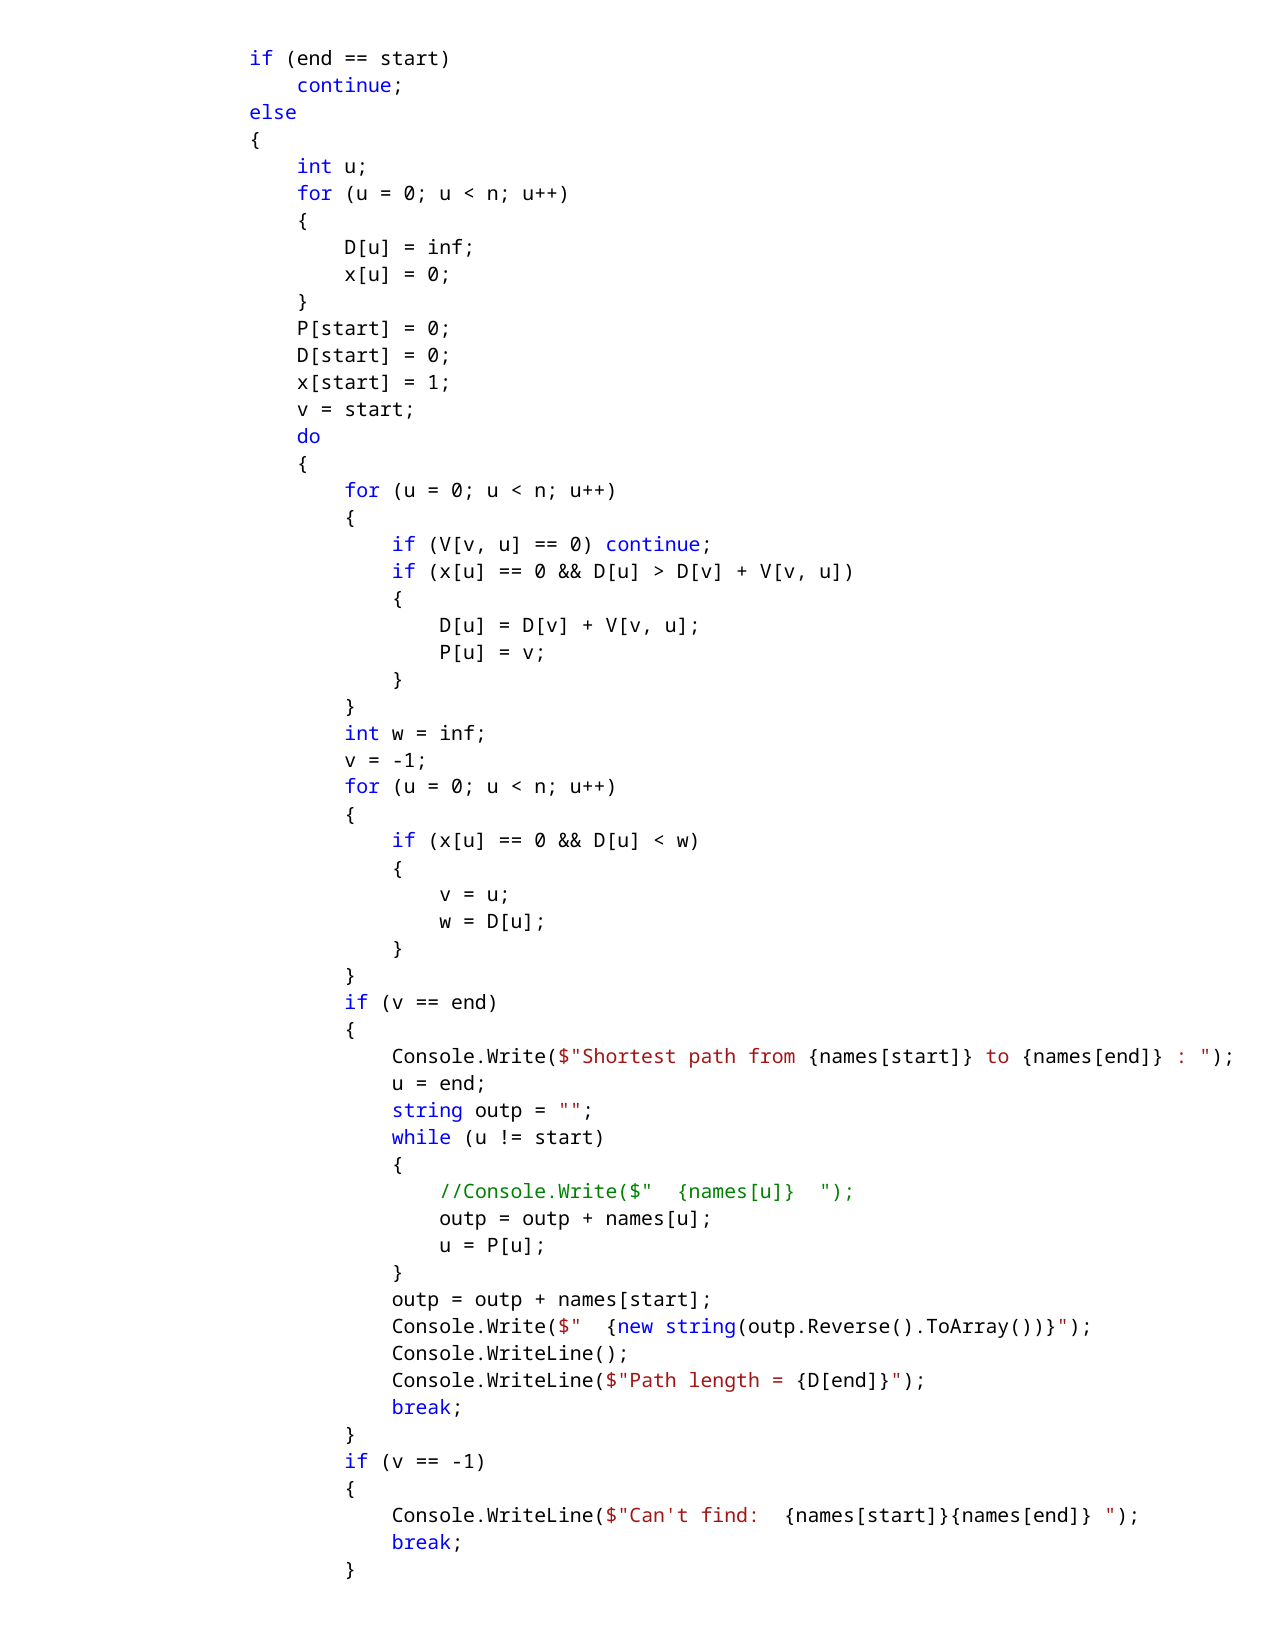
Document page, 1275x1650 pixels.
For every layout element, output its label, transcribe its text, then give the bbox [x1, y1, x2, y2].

text u = P[u]; [59, 1231, 1240, 1258]
text for (u = 0; u < n; u++) [59, 773, 1240, 800]
text } [59, 1420, 1240, 1447]
text } [59, 692, 1240, 719]
text { [59, 449, 1240, 476]
text Console.WriteLine($"Path length = {D[end]}"); [59, 1366, 1240, 1393]
text string outp = ""; [59, 1097, 1240, 1123]
text Console.Write($"Shortest path from {names[start]} to {names[end]} : "); [59, 1043, 1240, 1069]
text v = u; [59, 881, 1240, 908]
text } [59, 935, 1240, 962]
text break; [59, 1528, 1240, 1555]
text { [59, 854, 1240, 881]
text outp = outp + names[u]; [59, 1204, 1240, 1231]
text while (u != start) [59, 1123, 1240, 1151]
text P[u] = v; [59, 638, 1240, 665]
text if (x[u] == 0 && D[u] > D[v] + V[v, u]) [59, 557, 1240, 584]
text { [59, 206, 1240, 233]
text else [59, 98, 1240, 125]
text if (v == end) [59, 989, 1240, 1016]
text int u; [59, 152, 1240, 179]
text Console.WriteLine(); [59, 1339, 1240, 1366]
text D[start] = 0; [59, 341, 1240, 368]
text D[u] = inf; [59, 233, 1240, 260]
text } [59, 287, 1240, 314]
text if (V[v, u] == 0) continue; [59, 530, 1240, 557]
text { [59, 503, 1240, 530]
text u = end; [59, 1069, 1240, 1097]
text x[u] = 0; [59, 260, 1240, 287]
text break; [59, 1393, 1240, 1420]
text for (u = 0; u < n; u++) [59, 179, 1240, 206]
text if (v == -1) [59, 1447, 1240, 1474]
text } [59, 665, 1240, 692]
text w = D[u]; [59, 908, 1240, 935]
text v = start; [59, 395, 1240, 422]
text P[start] = 0; [59, 314, 1240, 341]
text Console.Write($" {new string(outp.Reverse().ToArray())}"); [59, 1312, 1240, 1339]
text outp = outp + names[start]; [59, 1285, 1240, 1312]
text //Console.Write($" {names[u]} "); [59, 1177, 1240, 1204]
text } [59, 962, 1240, 989]
text { [59, 125, 1240, 152]
text continue; [59, 71, 1240, 98]
text { [59, 800, 1240, 827]
text int w = inf; [59, 719, 1240, 746]
text Console.WriteLine($"Сan't find: {names[start]}{names[end]} "); [59, 1501, 1240, 1528]
text } [59, 1555, 1240, 1582]
text { [59, 584, 1240, 611]
text for (u = 0; u < n; u++) [59, 476, 1240, 503]
text { [59, 1474, 1240, 1501]
text v = -1; [59, 746, 1240, 773]
text do [59, 422, 1240, 449]
text { [59, 1016, 1240, 1043]
text if (x[u] == 0 && D[u] < w) [59, 827, 1240, 854]
text { [59, 1151, 1240, 1177]
text x[start] = 1; [59, 368, 1240, 395]
text } [59, 1258, 1240, 1285]
text if (end == start) [59, 44, 1240, 71]
text D[u] = D[v] + V[v, u]; [59, 611, 1240, 638]
